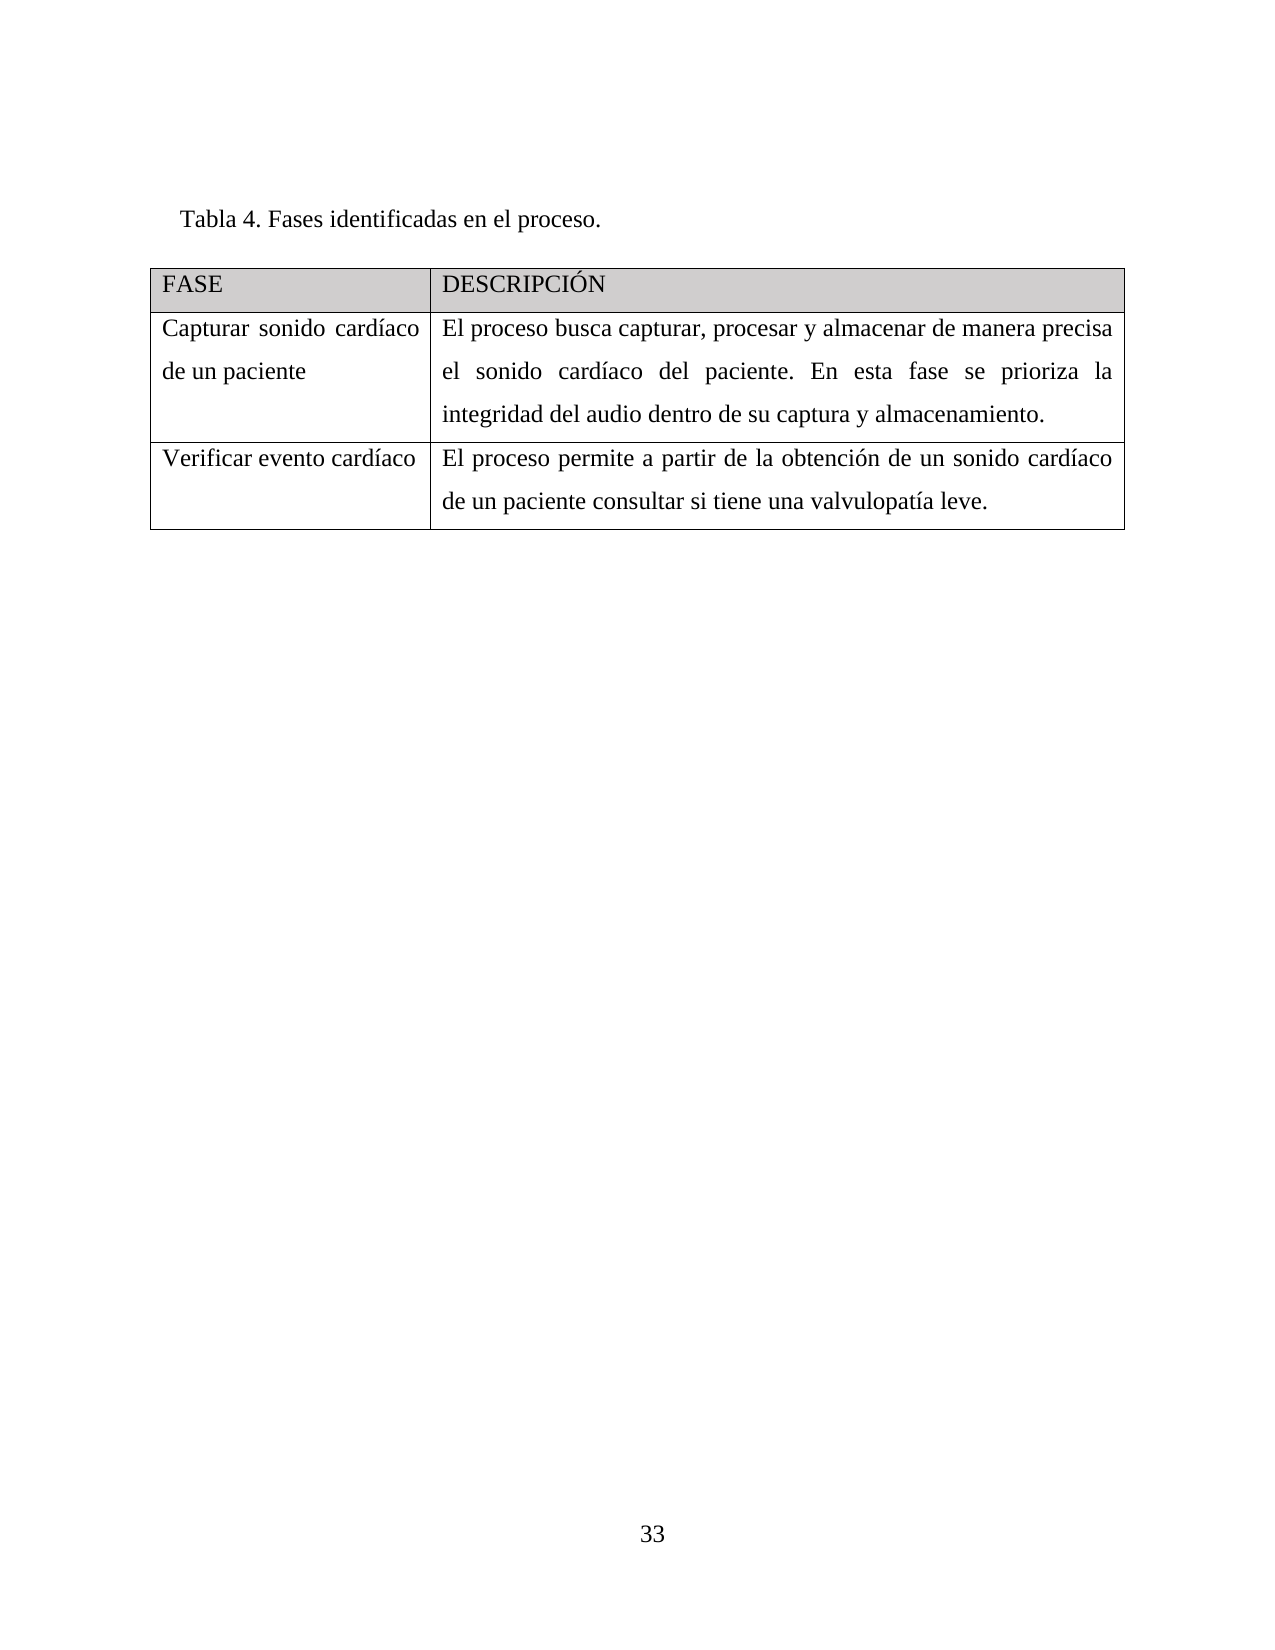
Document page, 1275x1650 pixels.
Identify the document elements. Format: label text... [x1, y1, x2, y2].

text Tabla 4. Fases identificadas en el proceso. [150, 204, 1125, 233]
table_cell Capturar sonido cardíaco de un paciente [151, 313, 430, 442]
table_cell Verificar evento cardíaco [151, 443, 430, 529]
table_cell El proceso permite a partir de la obtención de un sonido cardíaco de un paciente consultar si tiene una valvulopatía leve. [431, 443, 1124, 529]
table_header FASE [151, 269, 430, 312]
table_header DESCRIPCIÓN [431, 269, 1124, 312]
table_cell El proceso busca capturar, procesar y almacenar de manera precisa el sonido cardíaco del paciente. En esta fase se prioriza la integridad del audio dentro de su captura y almacenamiento. [431, 313, 1124, 442]
